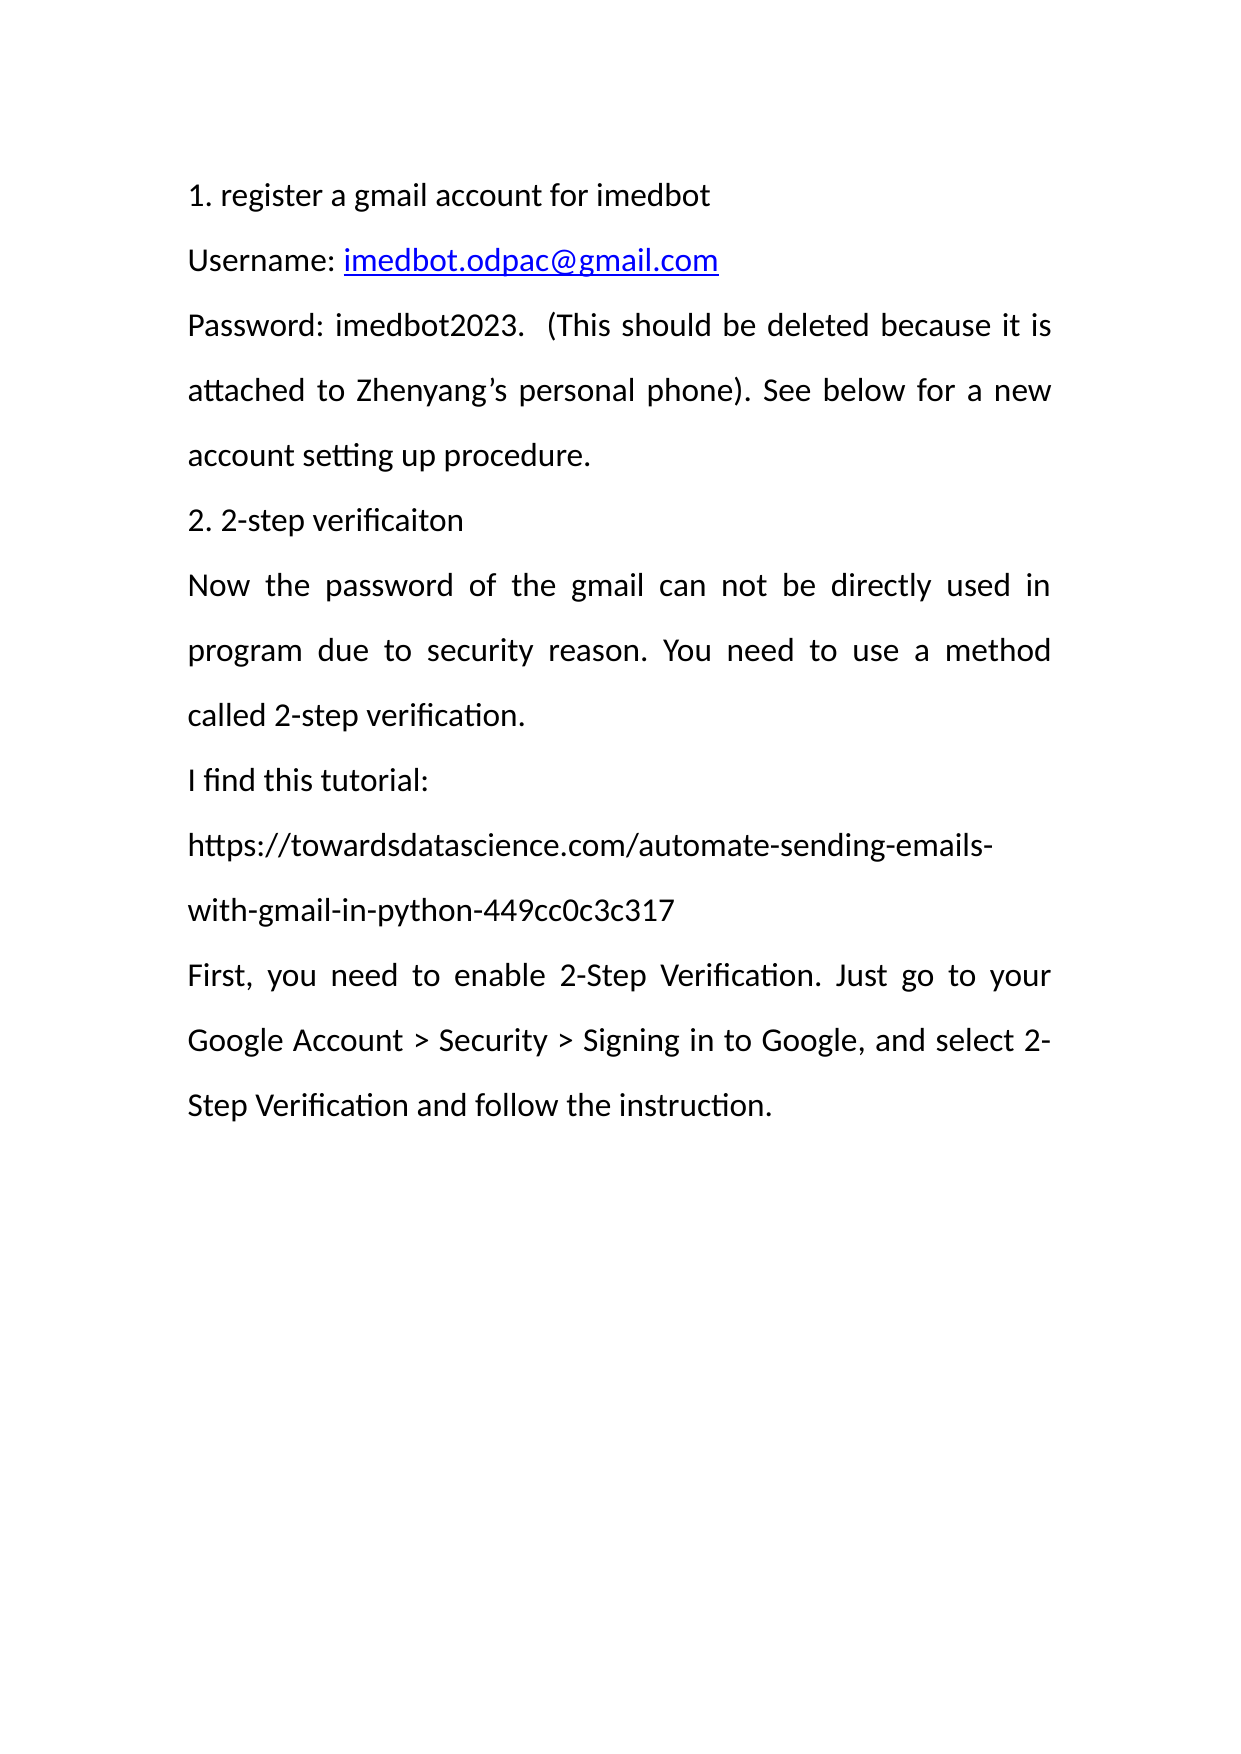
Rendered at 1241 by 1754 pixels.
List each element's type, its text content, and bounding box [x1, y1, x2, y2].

text https://towardsdatascience.com/automate-sending-emails-with-gmail-in-python-449cc0c3c317 [187, 812, 1053, 942]
text Password: imedbot2023. (This should be deleted because it is attached to Zhenyang’s personal phone). See below for a new account setting up procedure. [187, 292, 1053, 487]
text Username: imedbot.odpac@gmail.com [187, 227, 1053, 292]
list 2-step verificaiton [187, 487, 1053, 552]
text Now the password of the gmail can not be directly used in program due to security reason. You need to use a method called 2-step verification. [187, 552, 1053, 747]
text I find this tutorial: [187, 747, 1053, 812]
text First, you need to enable 2-Step Verification. Just go to your Google Account > Security > Signing in to Google, and select 2-Step Verification and follow the instruction. [187, 942, 1053, 1137]
list register a gmail account for imedbot [187, 162, 1053, 227]
